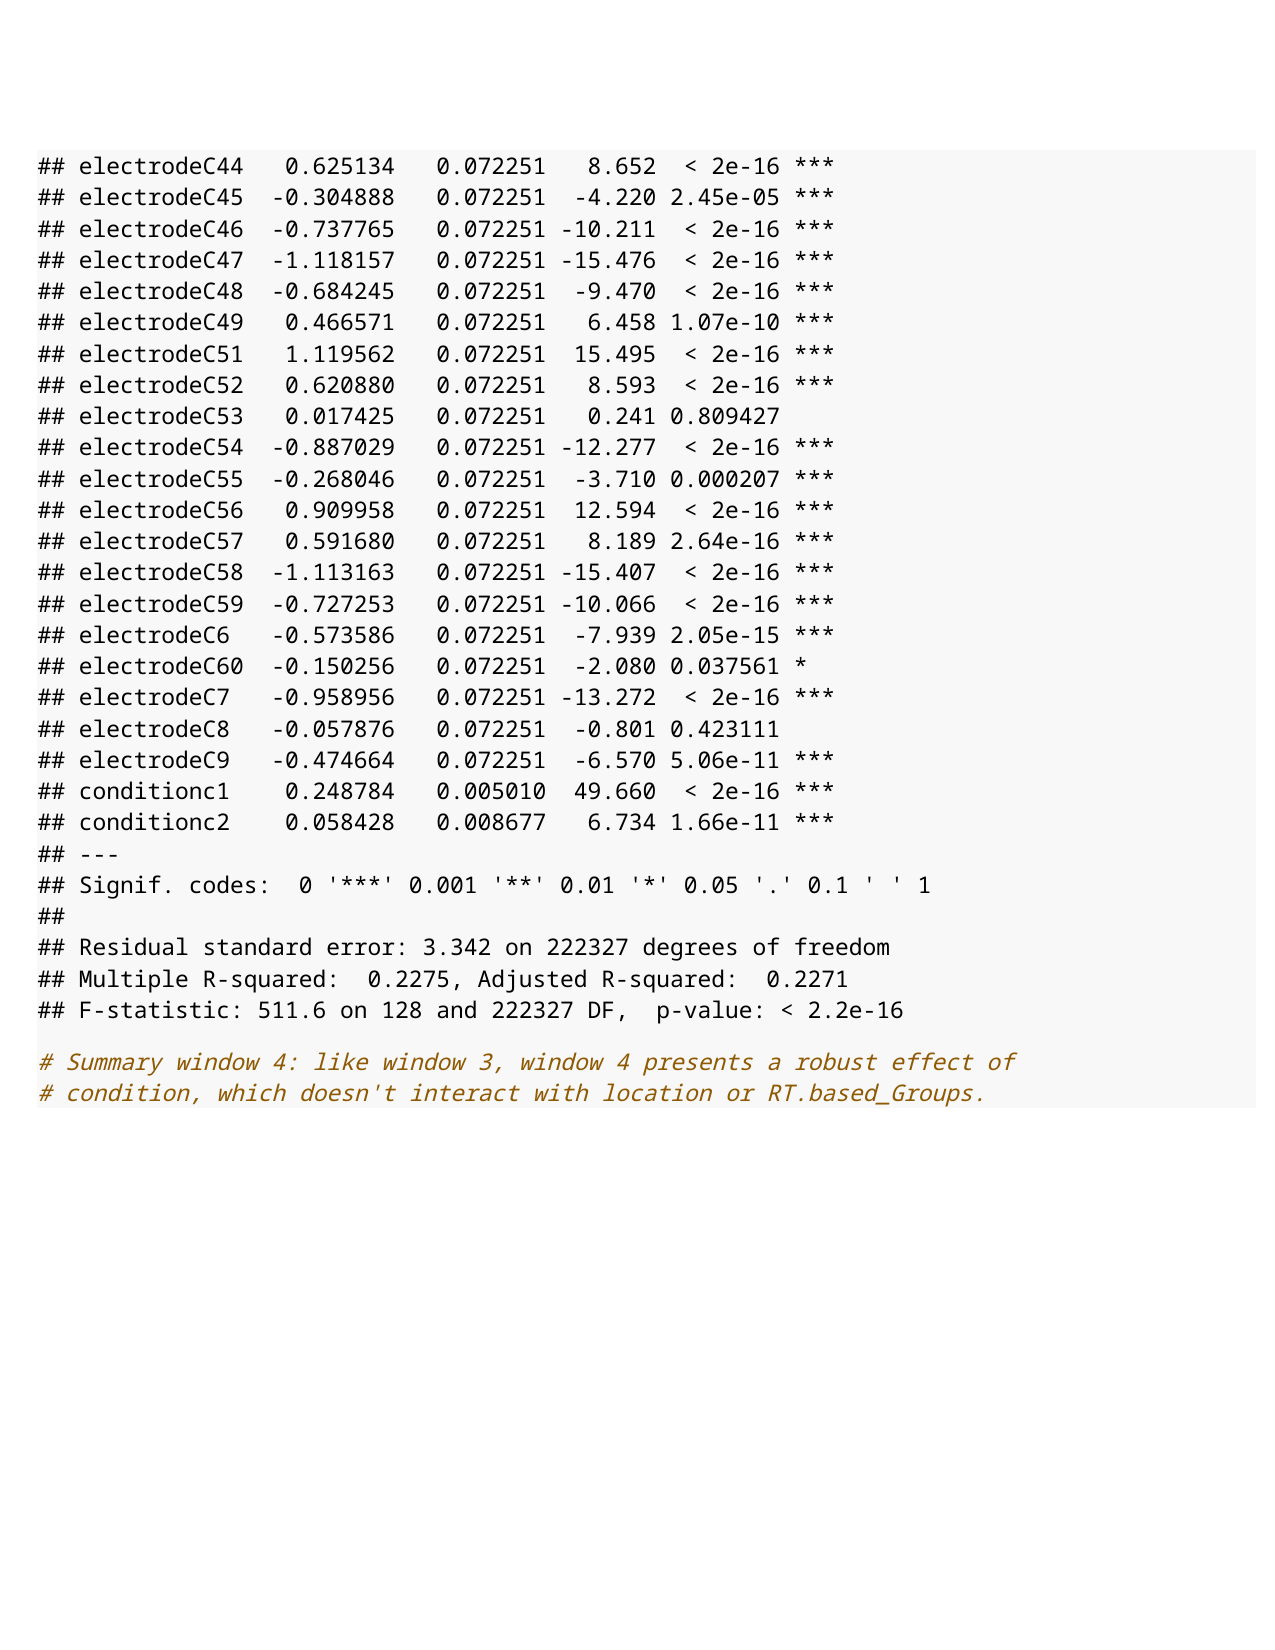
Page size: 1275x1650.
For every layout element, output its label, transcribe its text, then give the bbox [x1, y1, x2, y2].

text # Summary window 4: like window 3, window 4 presents a robust effect of # condition, which doesn't interact with location or RT.based_Groups. [986, 1046, 1256, 1108]
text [37, 150, 1256, 1025]
